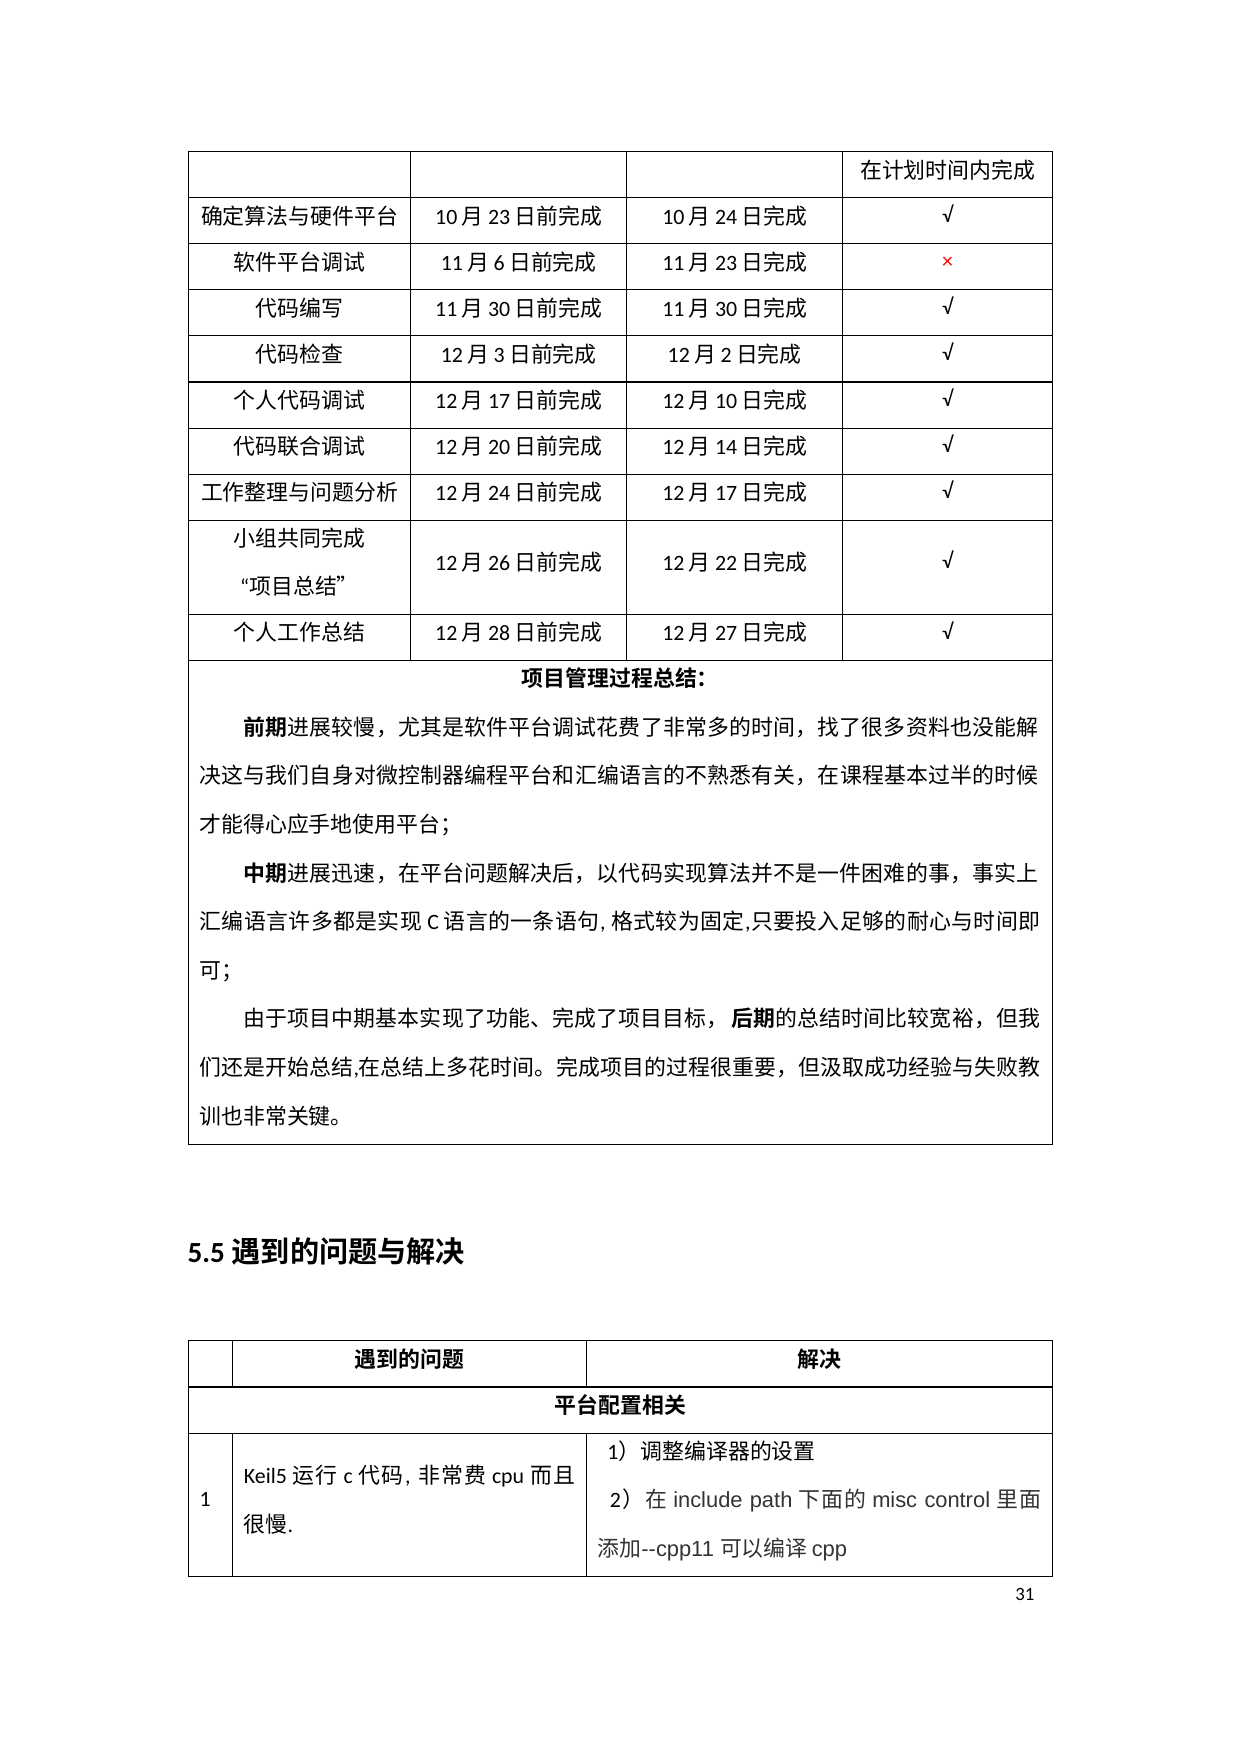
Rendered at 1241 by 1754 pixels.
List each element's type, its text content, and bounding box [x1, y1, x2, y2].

table_header 是否 在计划时间内完成 [843, 152, 1052, 197]
table_cell 平台配置相关 [189, 1388, 1052, 1432]
table_cell 1 [189, 1434, 232, 1576]
table_cell 小组共同完成 “项目总结” [189, 521, 410, 614]
table_cell 确定算法与硬件平台 [189, 198, 410, 243]
table_cell Keil5运行c代码, 非常费cpu而且很慢. [233, 1434, 586, 1576]
table_cell √ [843, 383, 1052, 427]
table_header 遇到的问题 [233, 1341, 586, 1386]
table_cell 10月24日完成 [627, 198, 842, 243]
table_cell 12月27日完成 [627, 615, 842, 660]
table_header 解决 [587, 1341, 1052, 1386]
table_cell 12月17日前完成 [411, 383, 626, 427]
table_cell 项目管理过程总结： 前期进展较慢，尤其是软件平台调试花费了非常多的时间，找了很多资料也没能解决这与我们自身对微控制器编程平台和汇编语言的不熟悉有关，在课程基本过半的时候才能得心应手地使用平台； 中期进展迅速，在平台问题解决后，以代码实现算法并不是一件困难的事，事实上汇编语言许多都是实现C语言的一条语句, 格式较为固定,只要投入足够的耐心与时间即可； 由于项目中期基本实现了功能、完成了项目目标，后期的总结时间比较宽裕，但我们还是开始总结,在总结上多花时间。完成项目的过程很重要，但汲取成功经验与失败教训也非常关键。 [189, 661, 1052, 1143]
table_cell 12月2日完成 [627, 336, 842, 381]
table_header 事项 [189, 152, 410, 197]
table_cell √ [843, 521, 1052, 614]
table_cell 12月10日完成 [627, 383, 842, 427]
table_cell 个人代码调试 [189, 383, 410, 427]
table_cell 代码联合调试 [189, 429, 410, 473]
table_cell 10月23日前完成 [411, 198, 626, 243]
table_cell 1）调整编译器的设置 2）在include path下面的misc control里面添加--cpp11 可以编译cpp [587, 1434, 1052, 1576]
table_cell √ [843, 475, 1052, 519]
table_cell 12月14日完成 [627, 429, 842, 473]
table_header [189, 1341, 232, 1386]
table_cell √ [843, 615, 1052, 660]
subtitle 5.5 遇到的问题与解决 [187, 1217, 1053, 1282]
table_header 完成时间 [627, 152, 842, 197]
table_cell 12月20日前完成 [411, 429, 626, 473]
table_cell 软件平台调试 [189, 244, 410, 289]
table_cell √ [843, 198, 1052, 243]
table_cell 个人工作总结 [189, 615, 410, 660]
table_cell 11月6日前完成 [411, 244, 626, 289]
table_cell 12月26日前完成 [411, 521, 626, 614]
table_cell 工作整理与问题分析 [189, 475, 410, 519]
table_cell 12月24日前完成 [411, 475, 626, 519]
table_cell √ [843, 429, 1052, 473]
table_cell 11月23日完成 [627, 244, 842, 289]
table_cell 12月22日完成 [627, 521, 842, 614]
table_cell 11月30日完成 [627, 290, 842, 335]
table_cell 代码检查 [189, 336, 410, 381]
table_cell √ [843, 336, 1052, 381]
table_cell 代码编写 [189, 290, 410, 335]
table_header 计划时间 [411, 152, 626, 197]
table_cell 12月3日前完成 [411, 336, 626, 381]
table_cell √ [843, 290, 1052, 335]
table_cell 12月28日前完成 [411, 615, 626, 660]
table_cell 11月30日前完成 [411, 290, 626, 335]
table_cell × [843, 244, 1052, 289]
table_cell 12月17日完成 [627, 475, 842, 519]
